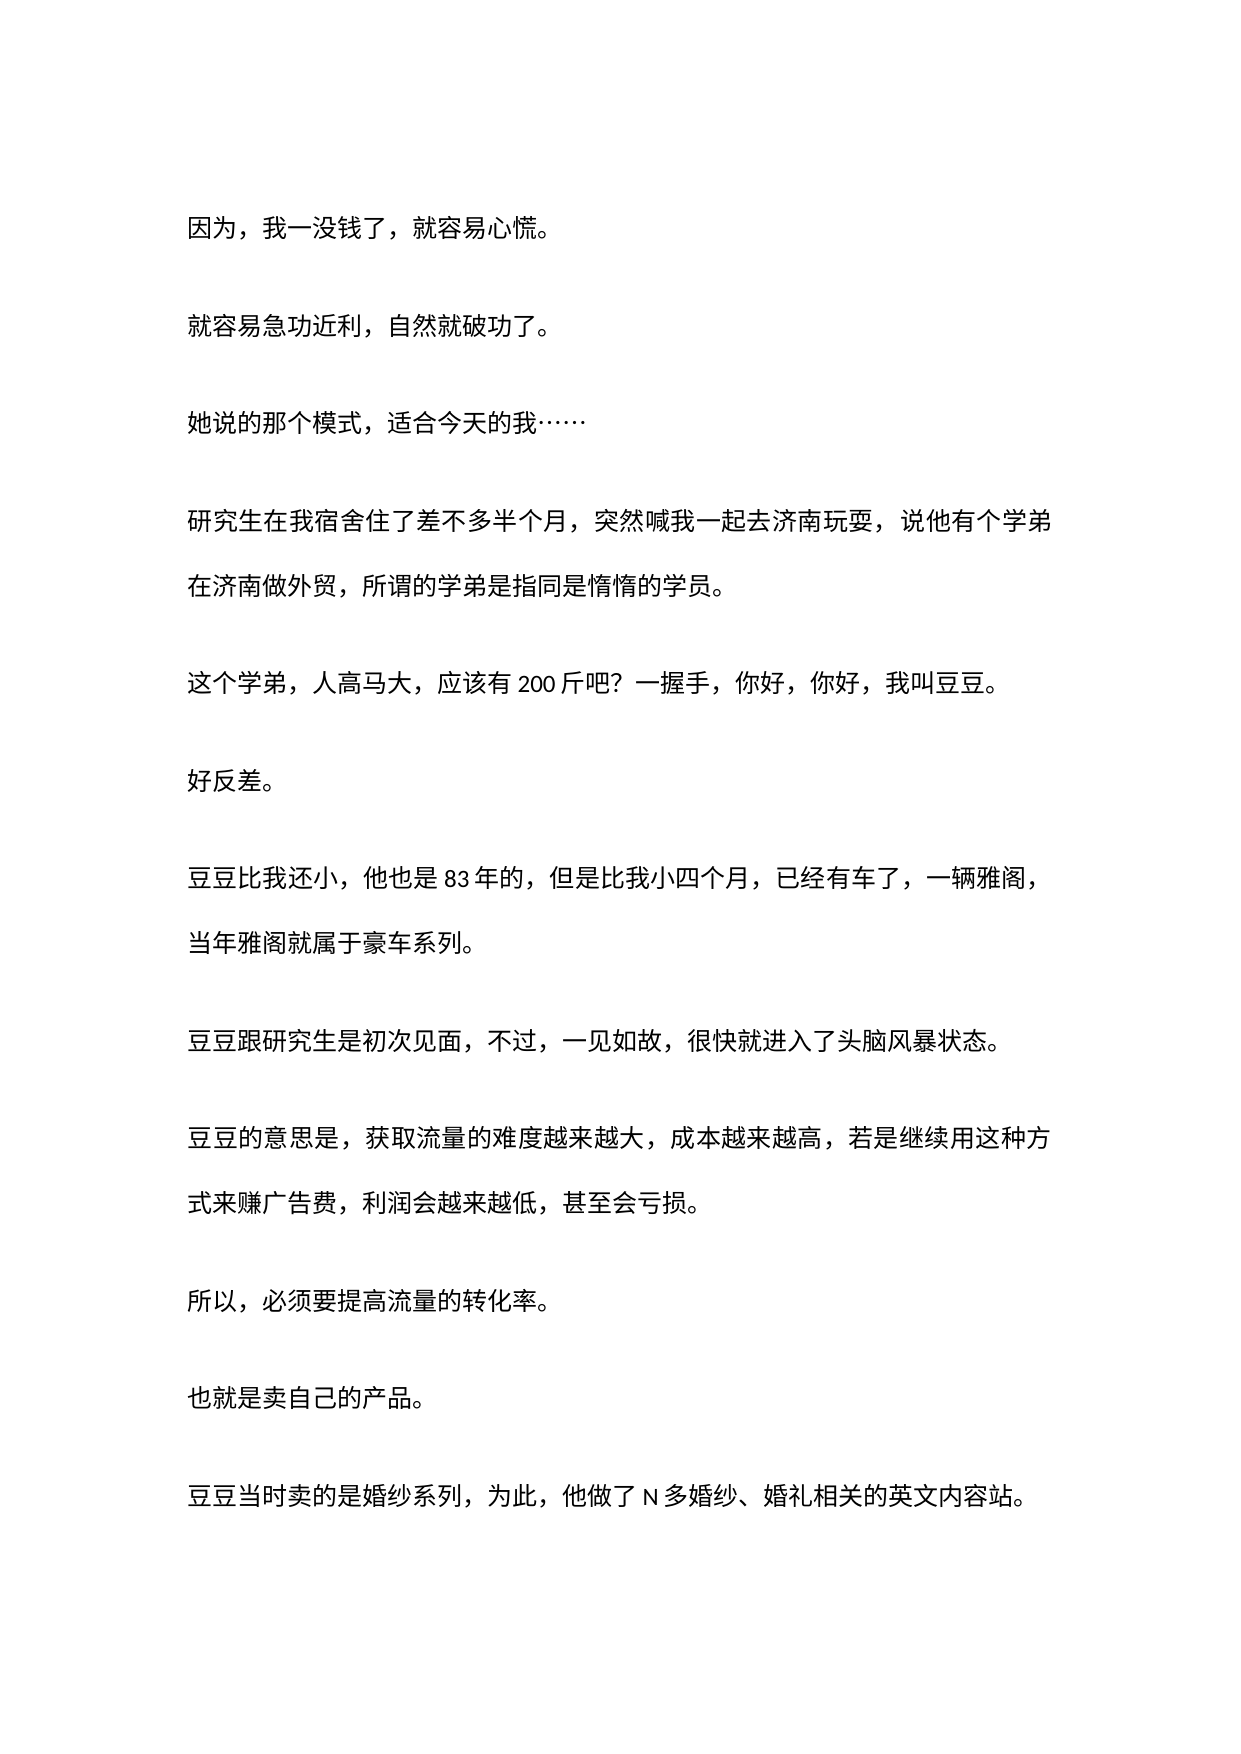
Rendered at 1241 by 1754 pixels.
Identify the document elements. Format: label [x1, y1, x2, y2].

text [187, 162, 1053, 1527]
